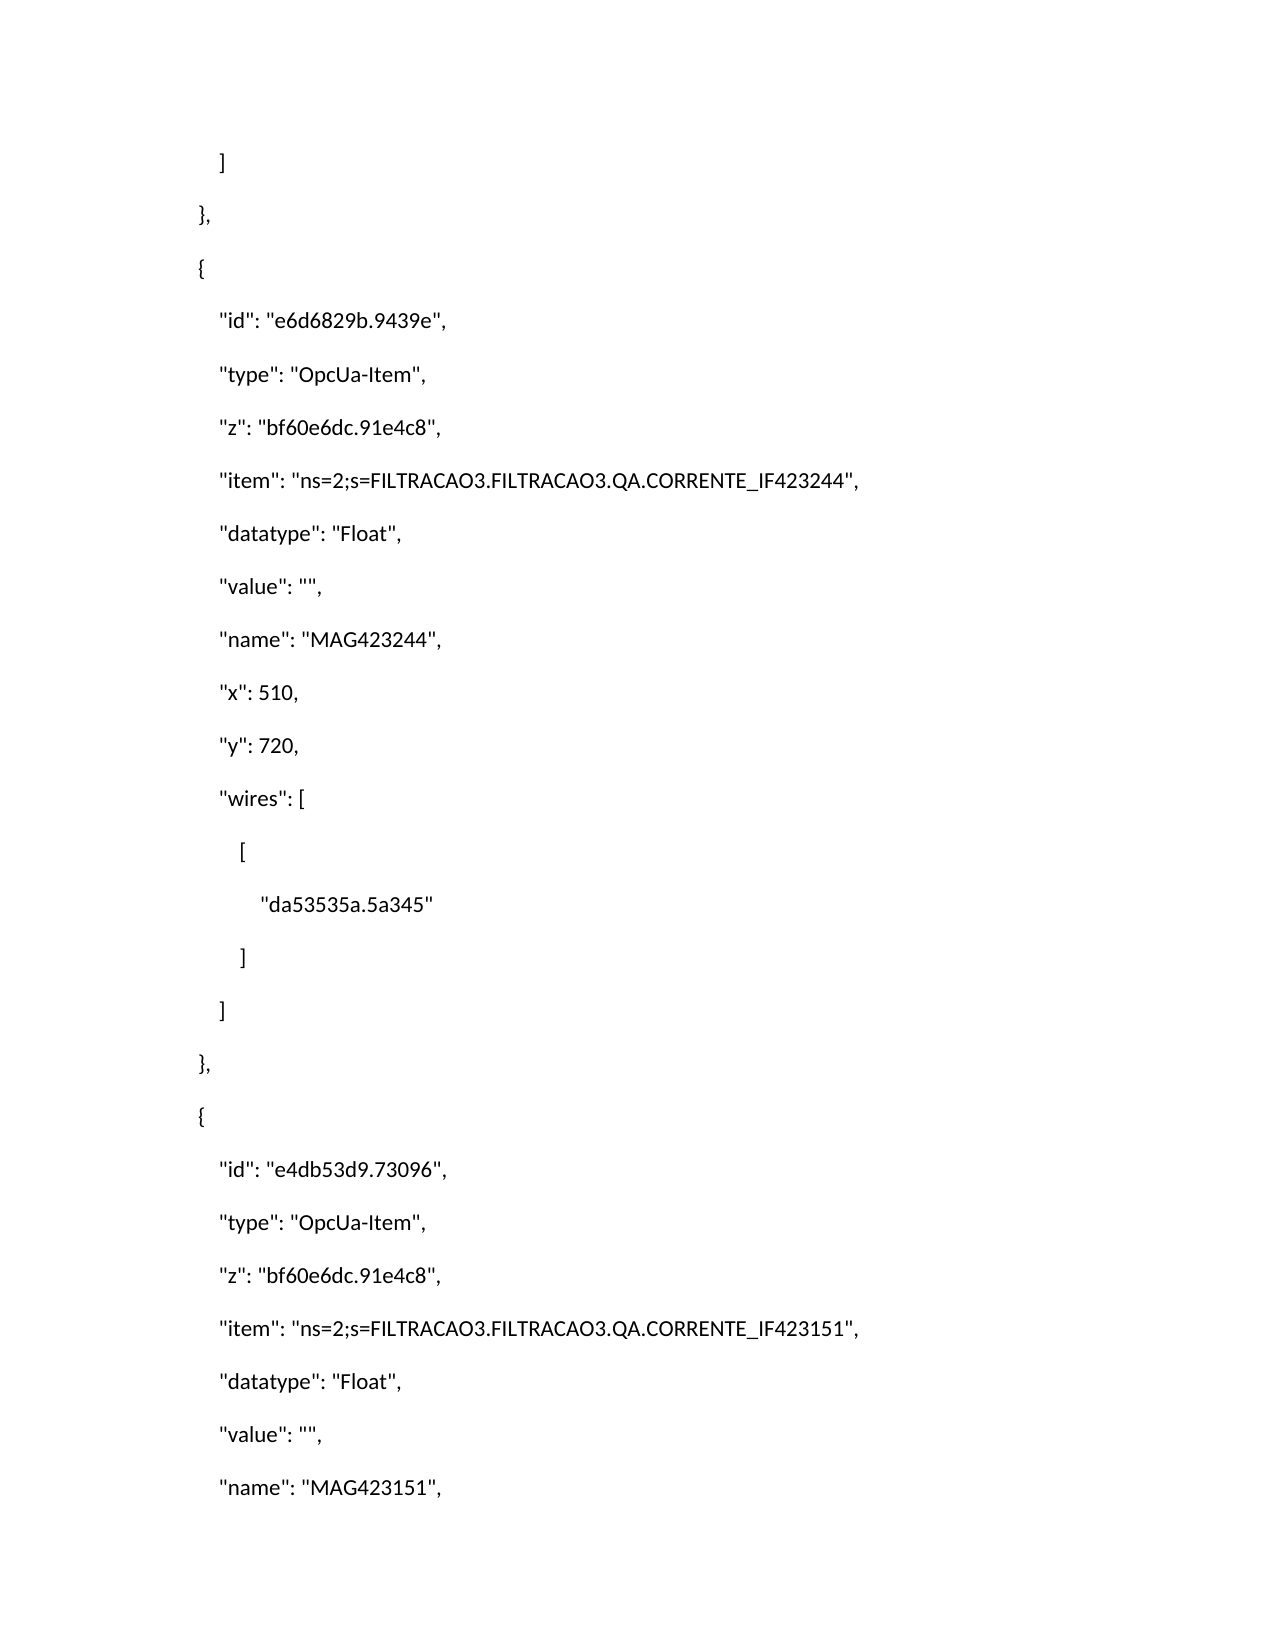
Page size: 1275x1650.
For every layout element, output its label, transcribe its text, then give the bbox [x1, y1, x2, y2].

text "wires": [ [177, 784, 1098, 812]
text ] [177, 148, 1098, 176]
text "z": "bf60e6dc.91e4c8", [177, 413, 1098, 441]
text "da53535a.5a345" [177, 890, 1098, 918]
text "name": "MAG423244", [177, 625, 1098, 653]
text "datatype": "Float", [177, 519, 1098, 547]
text "value": "", [177, 572, 1098, 600]
text { [177, 254, 1098, 282]
text "y": 720, [177, 731, 1098, 759]
text "item": "ns=2;s=FILTRACAO3.FILTRACAO3.QA.CORRENTE_IF423244", [177, 466, 1098, 494]
text "type": "OpcUa-Item", [177, 360, 1098, 388]
text "z": "bf60e6dc.91e4c8", [177, 1261, 1098, 1289]
text }, [177, 1049, 1098, 1077]
text "id": "e4db53d9.73096", [177, 1155, 1098, 1183]
text "type": "OpcUa-Item", [177, 1208, 1098, 1236]
text "x": 510, [177, 678, 1098, 706]
text "name": "MAG423151", [177, 1473, 1098, 1501]
text "value": "", [177, 1420, 1098, 1448]
text "datatype": "Float", [177, 1367, 1098, 1395]
text { [177, 1102, 1098, 1130]
text "item": "ns=2;s=FILTRACAO3.FILTRACAO3.QA.CORRENTE_IF423151", [177, 1314, 1098, 1342]
text "id": "e6d6829b.9439e", [177, 307, 1098, 335]
text ] [177, 943, 1098, 971]
text }, [177, 201, 1098, 229]
text [ [177, 837, 1098, 865]
text ] [177, 996, 1098, 1024]
